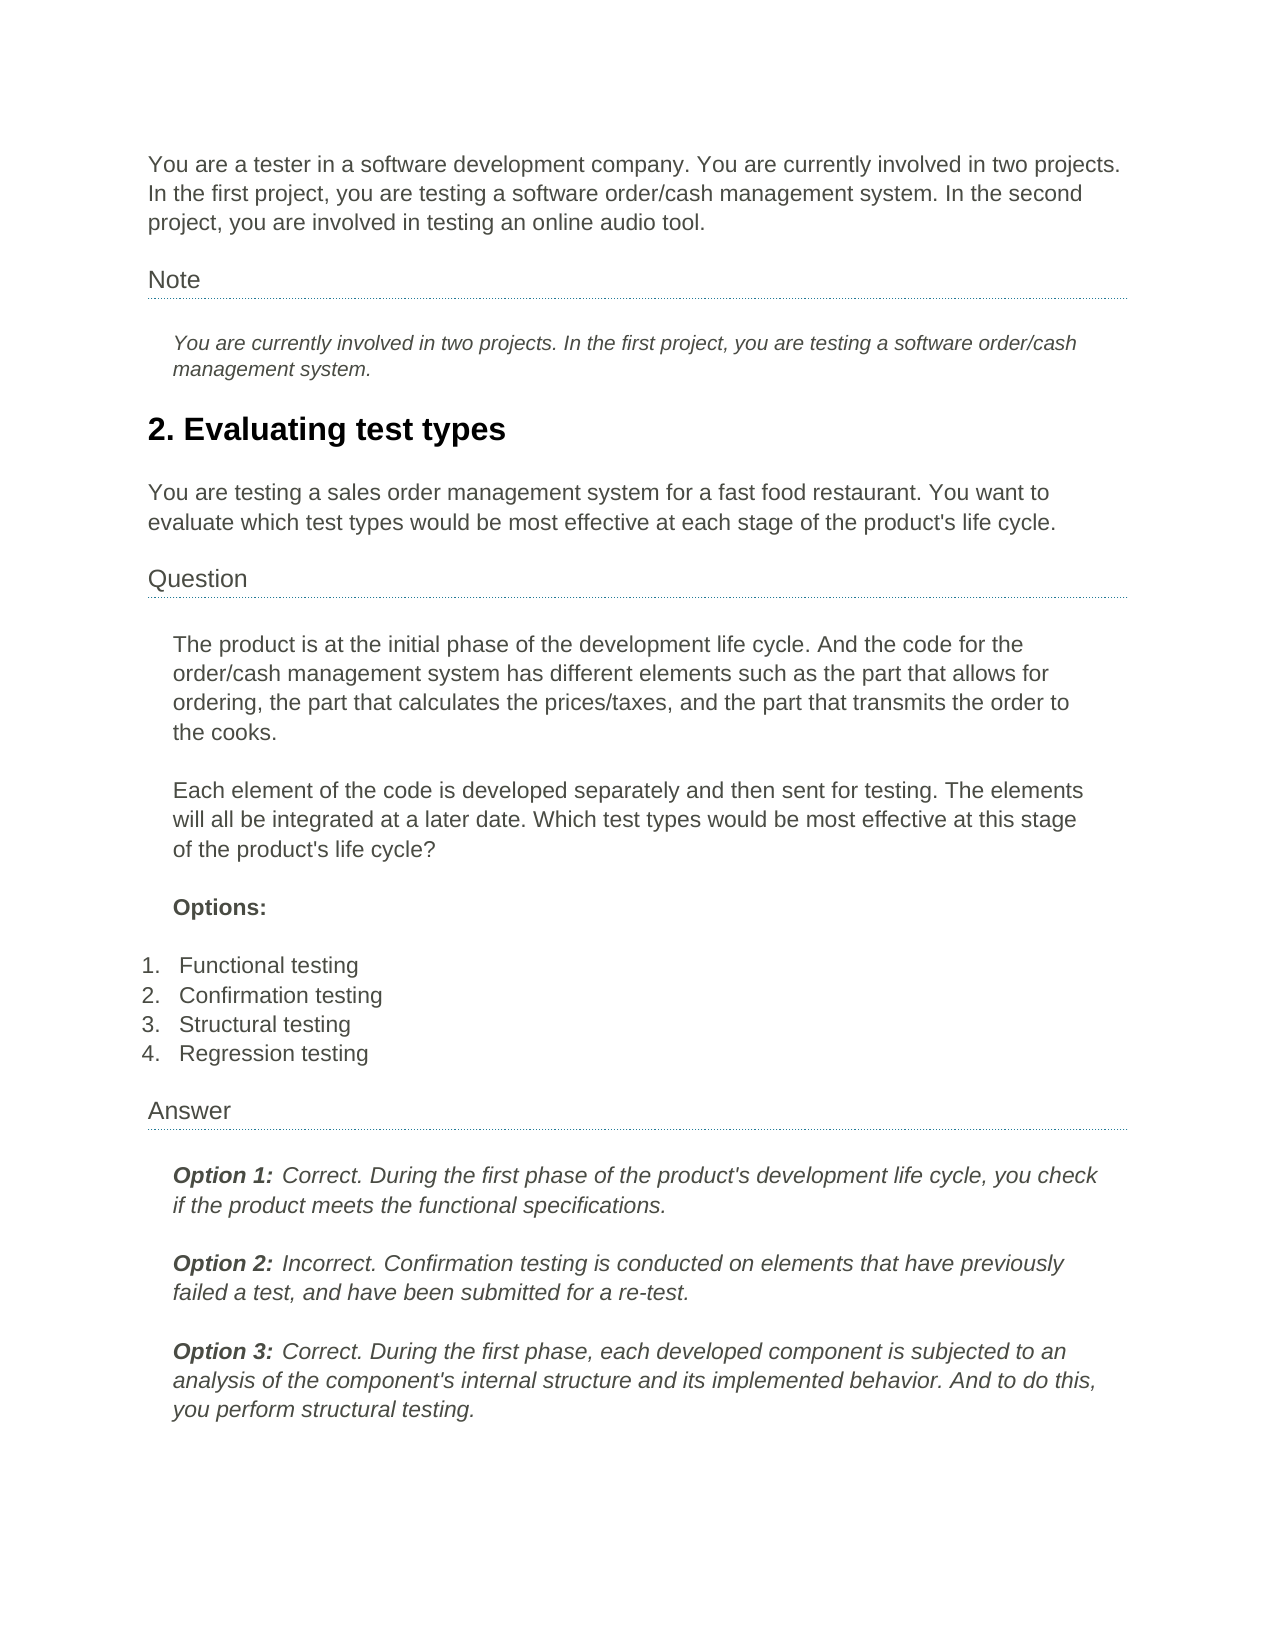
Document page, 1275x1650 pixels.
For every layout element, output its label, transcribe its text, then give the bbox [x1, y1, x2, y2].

text Question [148, 564, 1127, 598]
text Option 3: Correct. During the first phase, each developed component is subjected to an analysis of the component's internal structure and its implemented behavior. And to do this, you perform structural testing. [173, 1335, 1102, 1423]
text 2. Evaluating test types [148, 410, 1127, 447]
text You are currently involved in two projects. In the first project, you are testing a software order/cash management system. [173, 328, 1102, 381]
text Answer [148, 1096, 1127, 1130]
text Note [148, 264, 1127, 299]
text The product is at the initial phase of the development life cycle. And the code for the order/cash management system has different elements such as the part that allows for ordering, the part that calculates the prices/taxes, and the part that transmits the order to the cooks. Each element of the code is developed separately and then sent for testing. The elements will all be integrated at a later date. Which test types would be most effective at this stage of the product's life cycle? [173, 628, 1102, 862]
text You are testing a sales order management system for a fast food restaurant. You want to evaluate which test types would be most effective at each stage of the product's life cycle. [148, 476, 1127, 535]
list Confirmation testing [141, 979, 1065, 1008]
text Options: [173, 891, 1102, 920]
text You are a tester in a software development company. You are currently involved in two projects. In the first project, you are testing a software order/cash management system. In the second project, you are involved in testing an online audio tool. [148, 148, 1127, 235]
text Option 2: Incorrect. Confirmation testing is conducted on elements that have previously failed a test, and have been submitted for a re-test. [173, 1247, 1102, 1306]
text Option 1: Correct. During the first phase of the product's development life cycle, you check if the product meets the functional specifications. [173, 1159, 1102, 1218]
list Regression testing [141, 1037, 1065, 1067]
list Functional testing [141, 949, 1065, 979]
list Structural testing [141, 1008, 1065, 1037]
